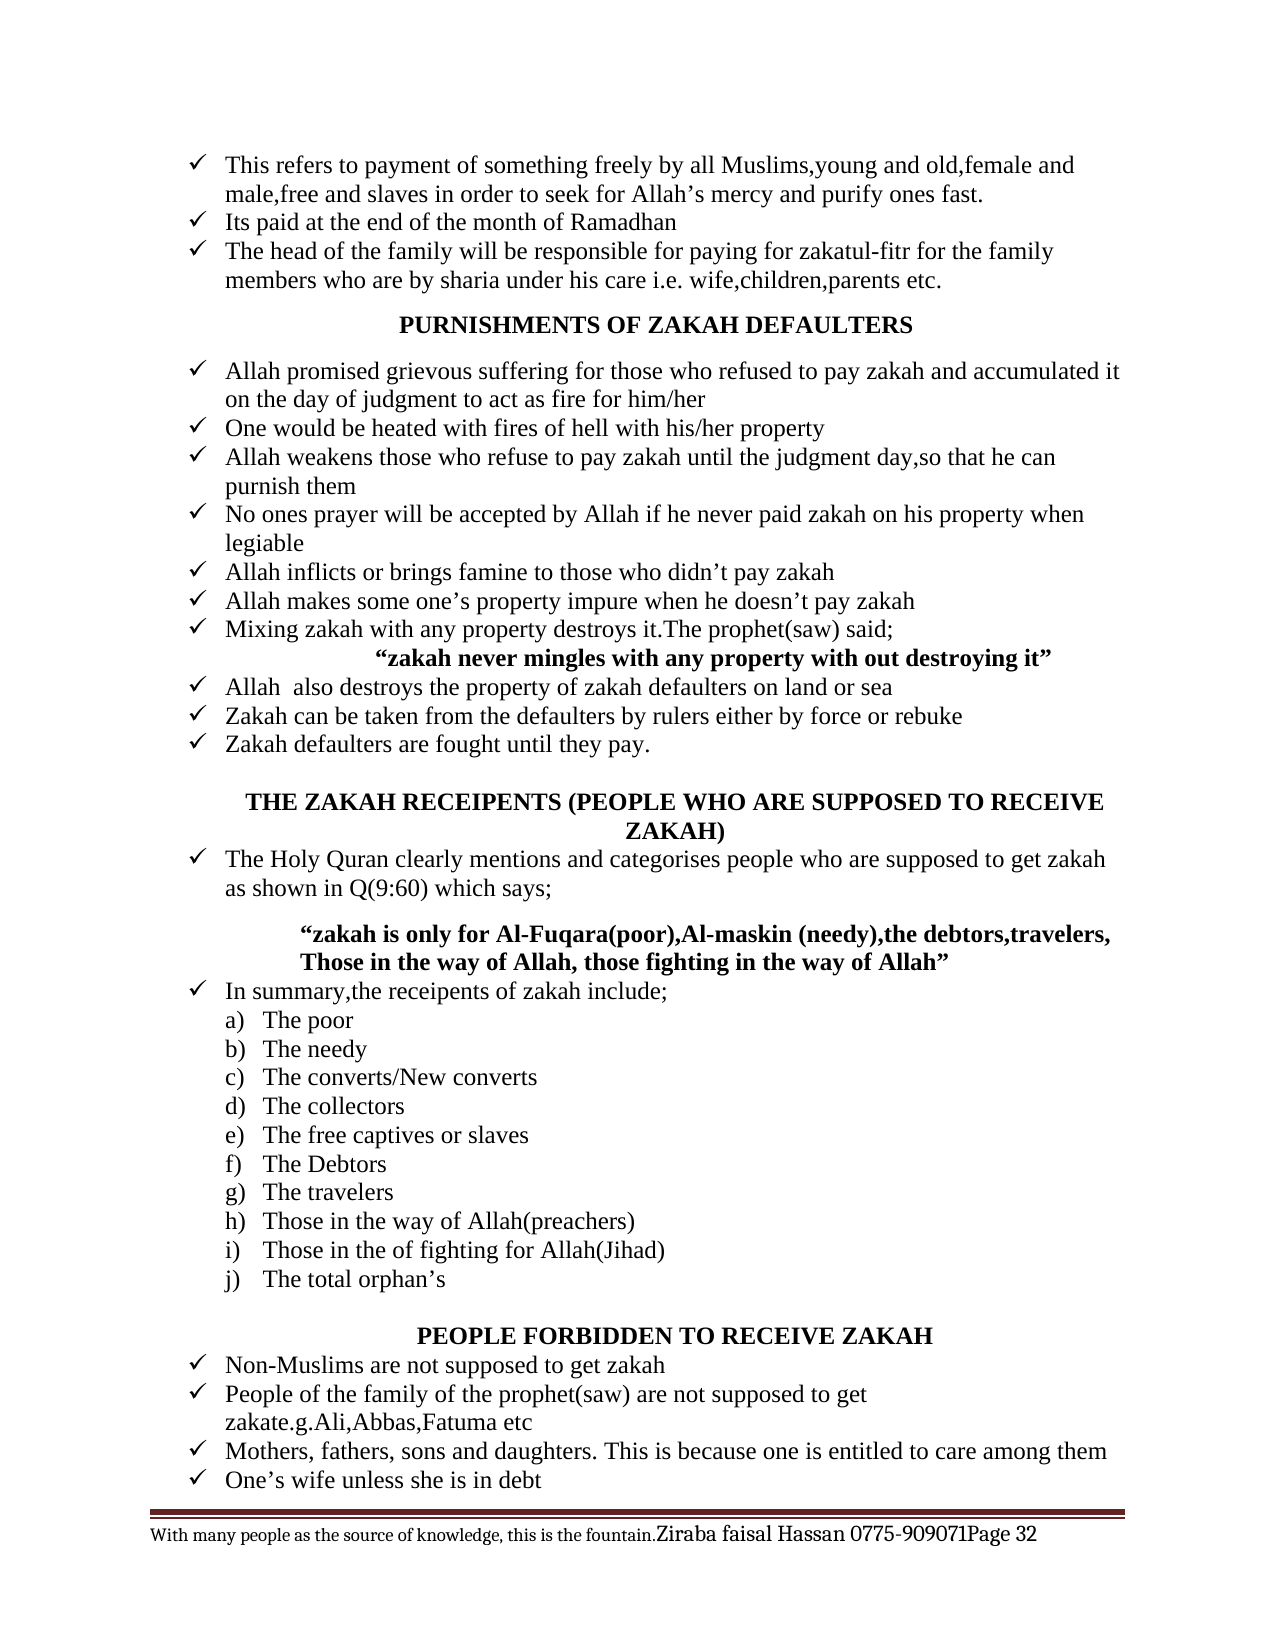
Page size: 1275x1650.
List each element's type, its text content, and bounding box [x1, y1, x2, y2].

list The converts/New converts [225, 1062, 1125, 1091]
list One would be heated with fires of hell with his/her property [187, 413, 1125, 442]
list This refers to payment of something freely by all Muslims,young and old,female and male,free and slaves in order to seek for Allah’s mercy and purify ones fast. [187, 150, 1125, 207]
list Non-Muslims are not supposed to get zakah [187, 1350, 1125, 1379]
list Those in the of fighting for Allah(Jihad) [225, 1235, 1125, 1264]
list In summary,the receipents of zakah include; [187, 976, 1125, 1005]
list The Holy Quran clearly mentions and categorises people who are supposed to get zakah as shown in Q(9:60) which says; [187, 844, 1125, 902]
text PEOPLE FORBIDDEN TO RECEIVE ZAKAH [225, 1321, 1125, 1350]
list The total orphan’s [225, 1264, 1125, 1292]
list Mixing zakah with any property destroys it.The prophet(saw) said; [187, 614, 1125, 643]
list “zakah never mingles with any property with out destroying it” [225, 643, 1125, 672]
list Mothers, fathers, sons and daughters. This is because one is entitled to care among them [187, 1436, 1125, 1465]
list Allah promised grievous suffering for those who refused to pay zakah and accumulated it on the day of judgment to act as fire for him/her [187, 356, 1125, 413]
list People of the family of the prophet(saw) are not supposed to get zakate.g.Ali,Abbas,Fatuma etc [187, 1379, 1125, 1436]
list No ones prayer will be accepted by Allah if he never paid zakah on his property when legiable [187, 499, 1125, 557]
list Zakah can be taken from the defaulters by rulers either by force or rebuke [187, 701, 1125, 729]
list The Debtors [225, 1149, 1125, 1177]
text “zakah is only for Al-Fuqara(poor),Al-maskin (needy),the debtors,travelers, [150, 919, 1125, 947]
list Its paid at the end of the month of Ramadhan [187, 207, 1125, 236]
list The travelers [225, 1177, 1125, 1206]
list The needy [225, 1034, 1125, 1062]
text PURNISHMENTS OF ZAKAH DEFAULTERS [187, 310, 1125, 339]
list Those in the way of Allah(preachers) [225, 1206, 1125, 1235]
list The head of the family will be responsible for paying for zakatul-fitr for the family members who are by sharia under his care i.e. wife,children,parents etc. [187, 236, 1125, 294]
text Those in the way of Allah, those fighting in the way of Allah” [150, 947, 1125, 976]
list Zakah defaulters are fought until they pay. [187, 729, 1125, 758]
list The collectors [225, 1091, 1125, 1120]
list Allah inflicts or brings famine to those who didn’t pay zakah [187, 557, 1125, 586]
list The free captives or slaves [225, 1120, 1125, 1149]
list Allah also destroys the property of zakah defaulters on land or sea [187, 672, 1125, 701]
list One’s wife unless she is in debt [187, 1465, 1125, 1494]
list THE ZAKAH RECEIPENTS (PEOPLE WHO ARE SUPPOSED TO RECEIVE ZAKAH) [225, 787, 1125, 844]
list Allah weakens those who refuse to pay zakah until the judgment day,so that he can purnish them [187, 442, 1125, 499]
list The poor [225, 1005, 1125, 1034]
list Allah makes some one’s property impure when he doesn’t pay zakah [187, 586, 1125, 614]
